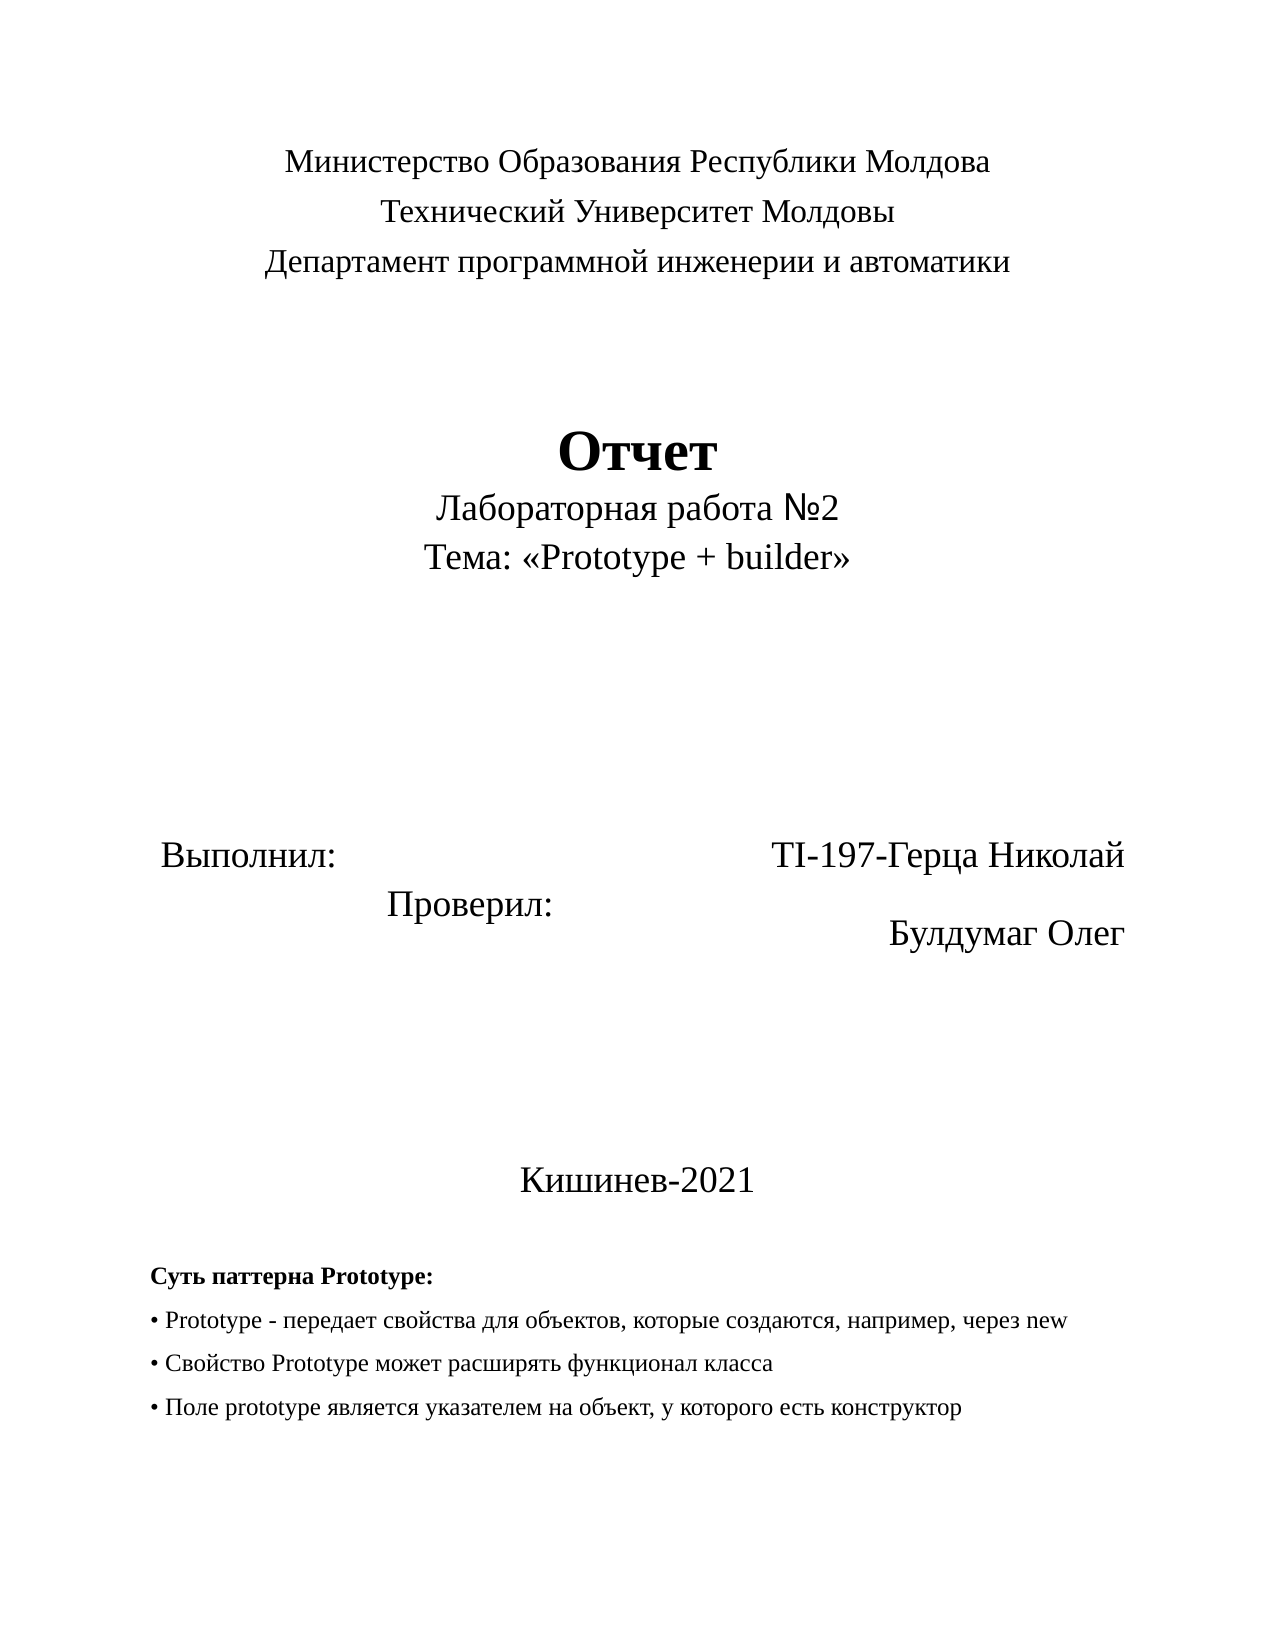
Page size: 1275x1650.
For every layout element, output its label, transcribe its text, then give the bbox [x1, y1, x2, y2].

text Выполнил: TI-197-Герца Николай [150, 844, 1125, 873]
text Лабораторная работа №2 [150, 497, 1125, 526]
text Технический Университет Молдовы [150, 199, 1125, 228]
text • Свойство Prototype может расширять функционал класса [150, 1350, 1125, 1377]
text Кишинев-2021 [150, 1170, 1125, 1198]
text Проверил: Булдумаг Олег [150, 894, 1125, 951]
text Отчет [150, 447, 1125, 476]
text Тема: «Prototype + builder» [150, 547, 1125, 575]
text Суть паттерна Prototype: [150, 1263, 1125, 1290]
text • Поле prototype является указателем на объект, у которого есть конструктор [150, 1394, 1125, 1421]
text • Prototype - передает свойства для объектов, которые создаются, например, через new [150, 1307, 1125, 1333]
text Департамент программной инженерии и автоматики [150, 249, 1125, 278]
text Министерство Образования Республики Молдова [150, 150, 1125, 179]
